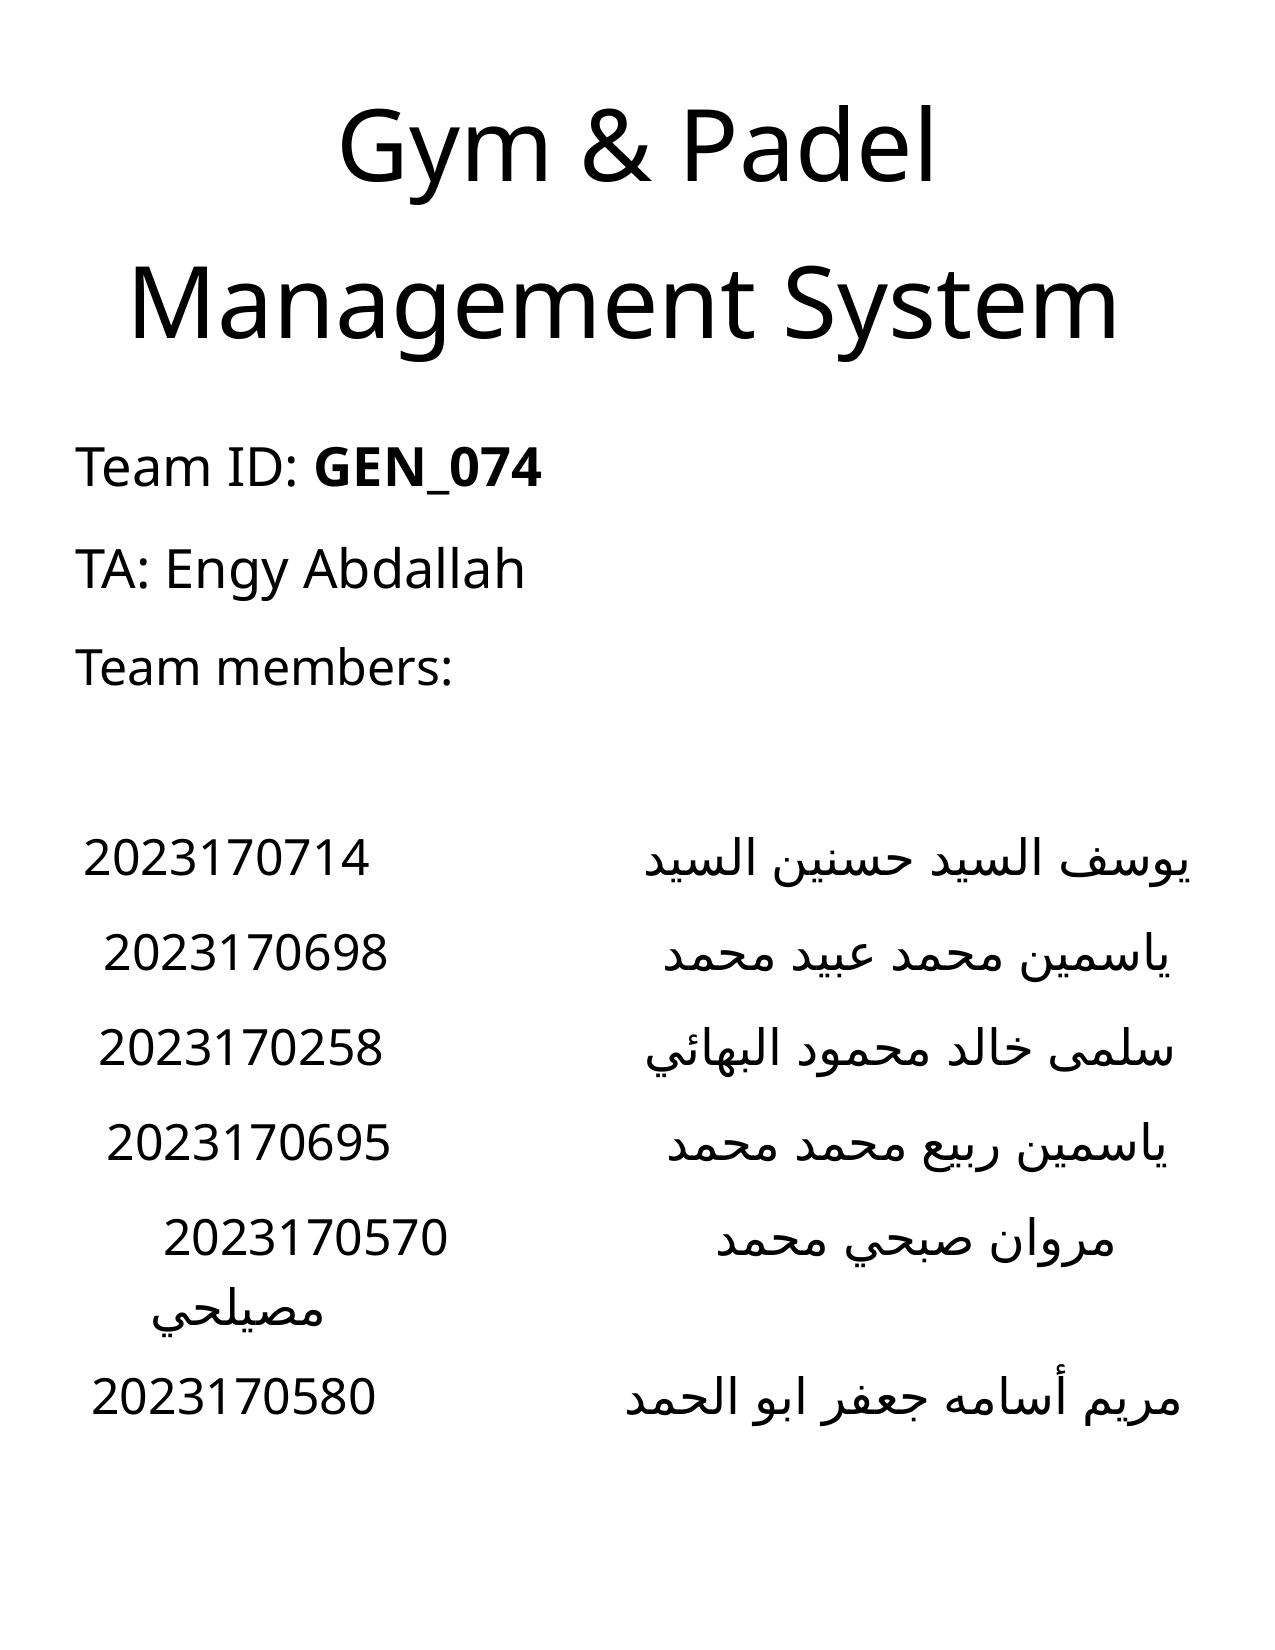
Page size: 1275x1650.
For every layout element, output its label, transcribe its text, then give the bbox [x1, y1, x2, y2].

text 2023170580 مريم أسامه جعفر ابو الحمد [75, 1361, 1200, 1429]
text Team members: [75, 632, 1200, 700]
text 2023170570 مروان صبحي محمد مصيلحي [150, 1202, 1200, 1336]
text Team ID: GEN_074 [75, 429, 1200, 503]
text 2023170714 يوسف السيد حسنين السيد [75, 822, 1200, 890]
text 2023170695 ياسمين ربيع محمد محمد [75, 1107, 1200, 1175]
text 2023170258 سلمى خالد محمود البهائي [75, 1012, 1200, 1080]
text TA: Engy Abdallah [75, 530, 1200, 604]
text 2023170698 ياسمين محمد عبيد محمد [75, 917, 1200, 985]
text Gym & Padel Management System [75, 75, 1200, 407]
